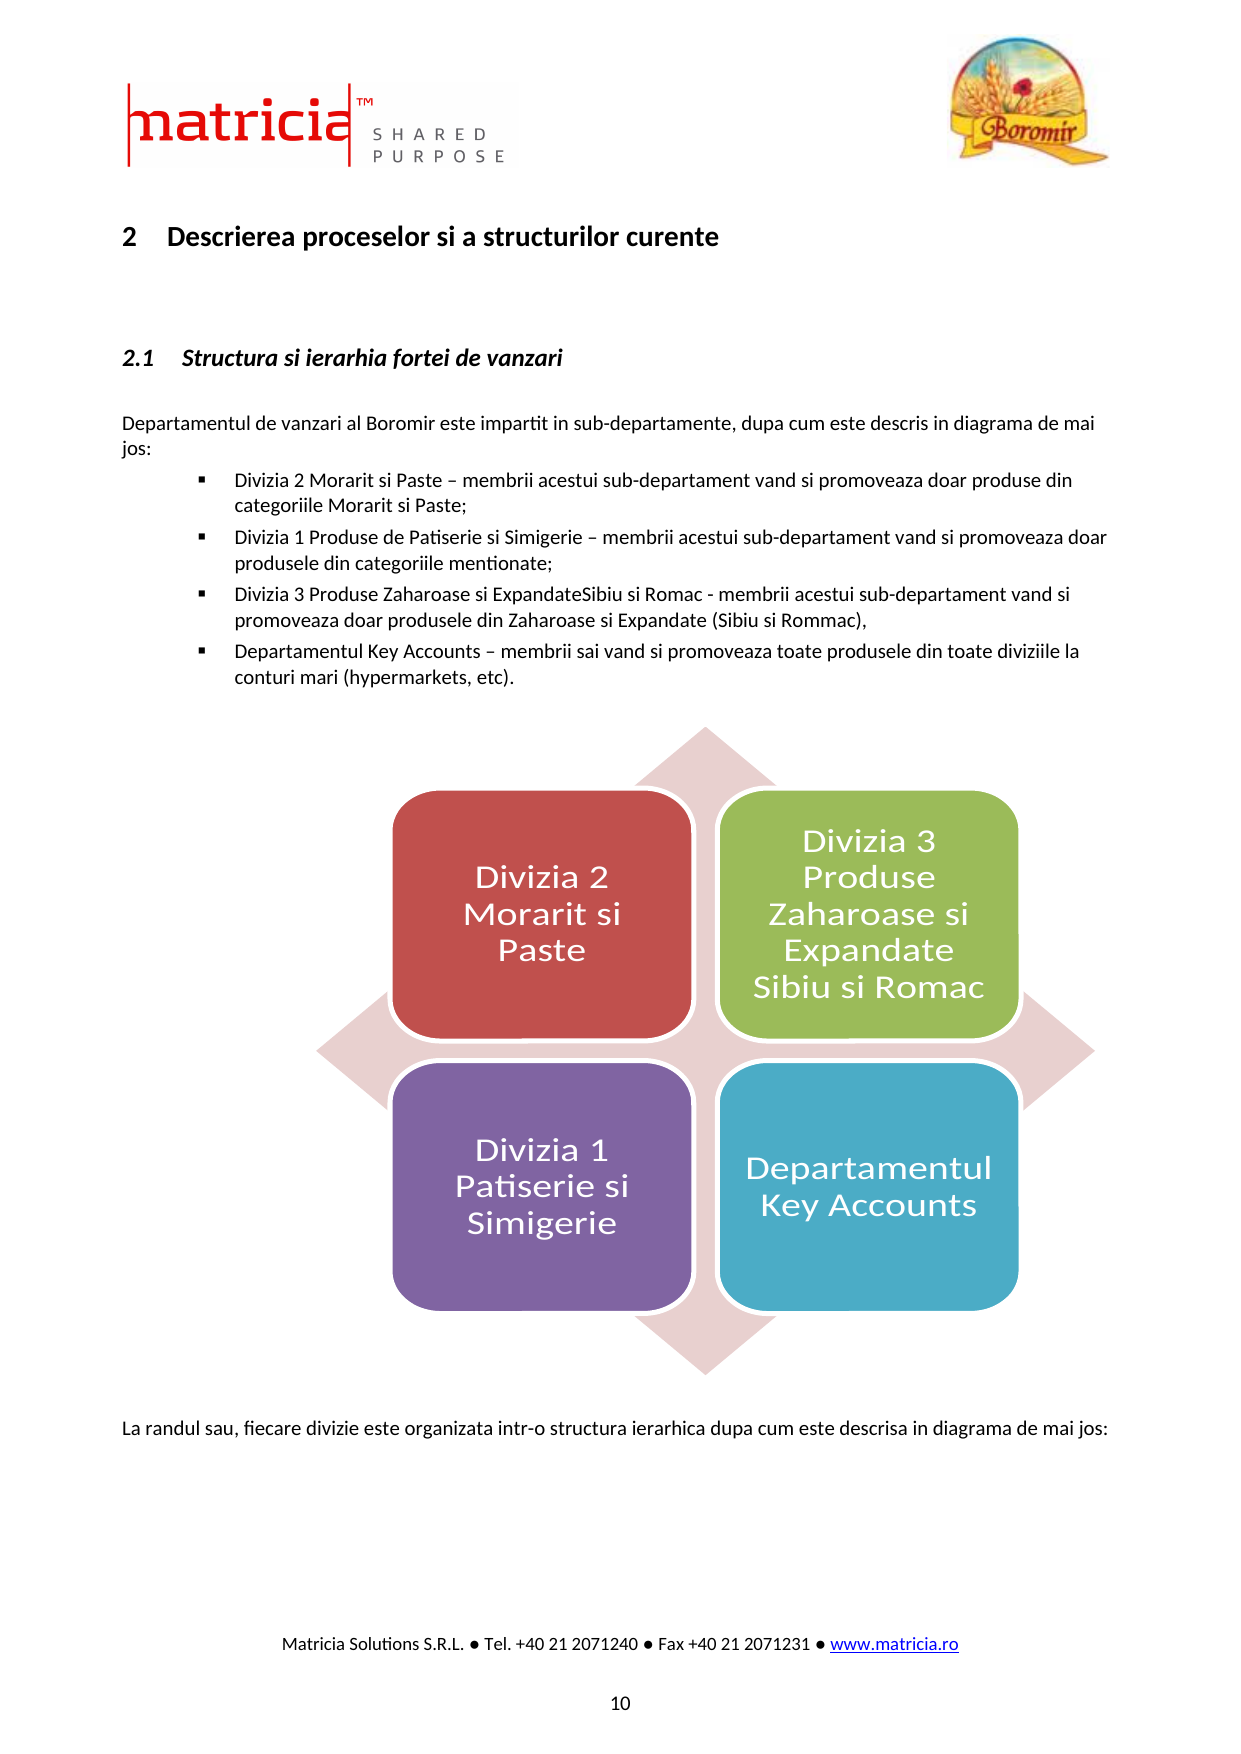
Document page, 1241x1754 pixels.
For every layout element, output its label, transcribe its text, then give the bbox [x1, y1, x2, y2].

subtitle Structura si ierarhia fortei de vanzari [122, 342, 1118, 372]
list Divizia 1 Produse de Patiserie si Simigerie – membrii acestui sub-departament vand si promoveaza doar produsele din categoriile mentionate; [197, 524, 1118, 575]
subtitle Descrierea proceselor si a structurilor curente [122, 218, 1118, 253]
picture [121, 82, 520, 168]
list Divizia 3 Produse Zaharoase si ExpandateSibiu si Romac - membrii acestui sub-departament vand si promoveaza doar produsele din Zaharoase si Expandate (Sibiu si Rommac), [197, 581, 1118, 632]
text La randul sau, fiecare divizie este organizata intr-o structura ierarhica dupa cum este descrisa in diagrama de mai jos: [122, 1415, 1118, 1440]
list Departamentul Key Accounts – membrii sai vand si promoveaza toate produsele din toate diviziile la conturi mari (hypermarkets, etc). [197, 638, 1118, 689]
text Departamentul de vanzari al Boromir este impartit in sub-departamente, dupa cum este descris in diagrama de mai jos: [122, 410, 1118, 461]
picture [946, 34, 1110, 168]
list Divizia 2 Morarit si Paste – membrii acestui sub-departament vand si promoveaza doar produse din categoriile Morarit si Paste; [197, 467, 1118, 518]
